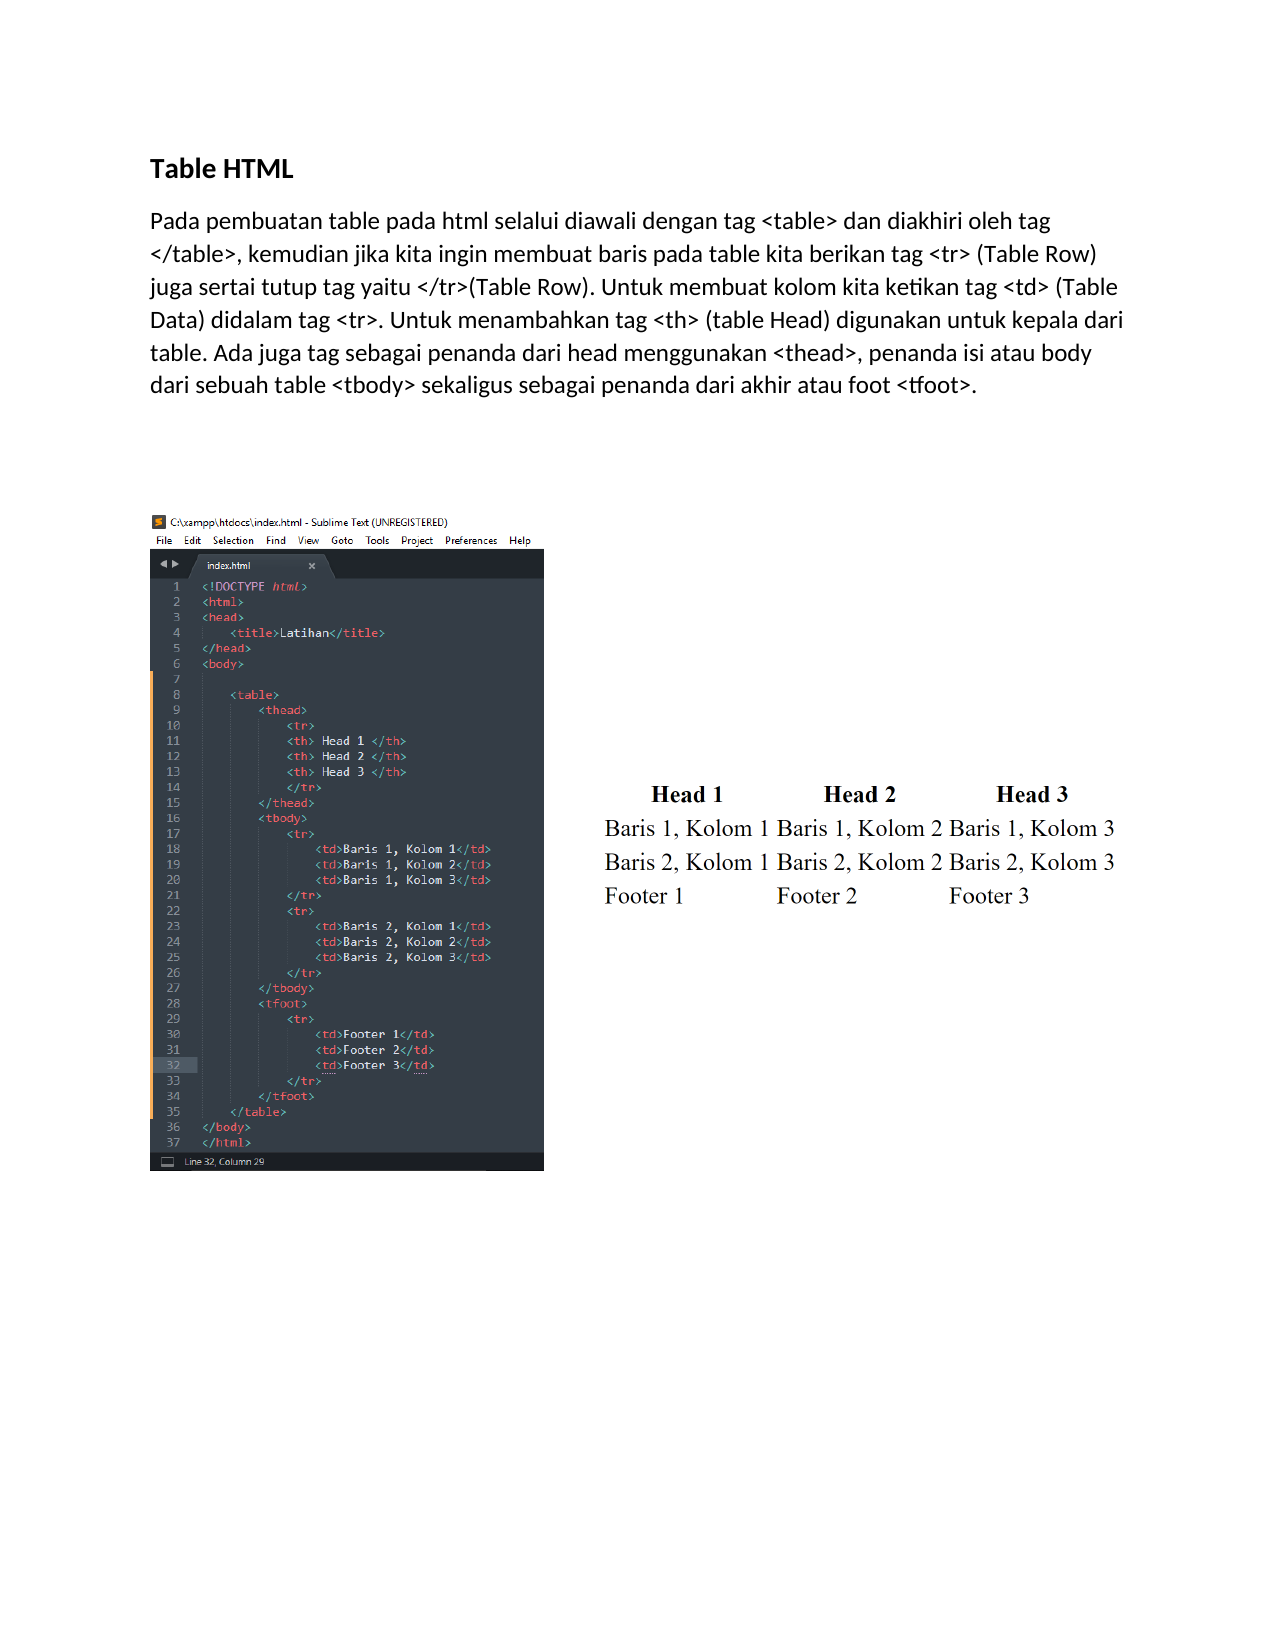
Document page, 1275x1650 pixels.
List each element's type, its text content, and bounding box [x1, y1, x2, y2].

text Table HTML [150, 150, 1125, 186]
picture [588, 764, 1163, 952]
text Pada pembuatan table pada html selalui diawali dengan tag <table> dan diakhiri oleh tag </table>, kemudian jika kita ingin membuat baris pada table kita berikan tag <tr> (Table Row) juga sertai tutup tag yaitu </tr>(Table Row). Untuk membuat kolom kita ketikan tag <td> (Table Data) didalam tag <tr>. Untuk menambahkan tag <th> (table Head) digunakan untuk kepala dari table. Ada juga tag sebagai penanda dari head menggunakan <thead>, penanda isi atau body dari sebuah table <tbody> sekaligus sebagai penanda dari akhir atau foot <tfoot>. [150, 205, 1125, 400]
picture [150, 513, 544, 1171]
